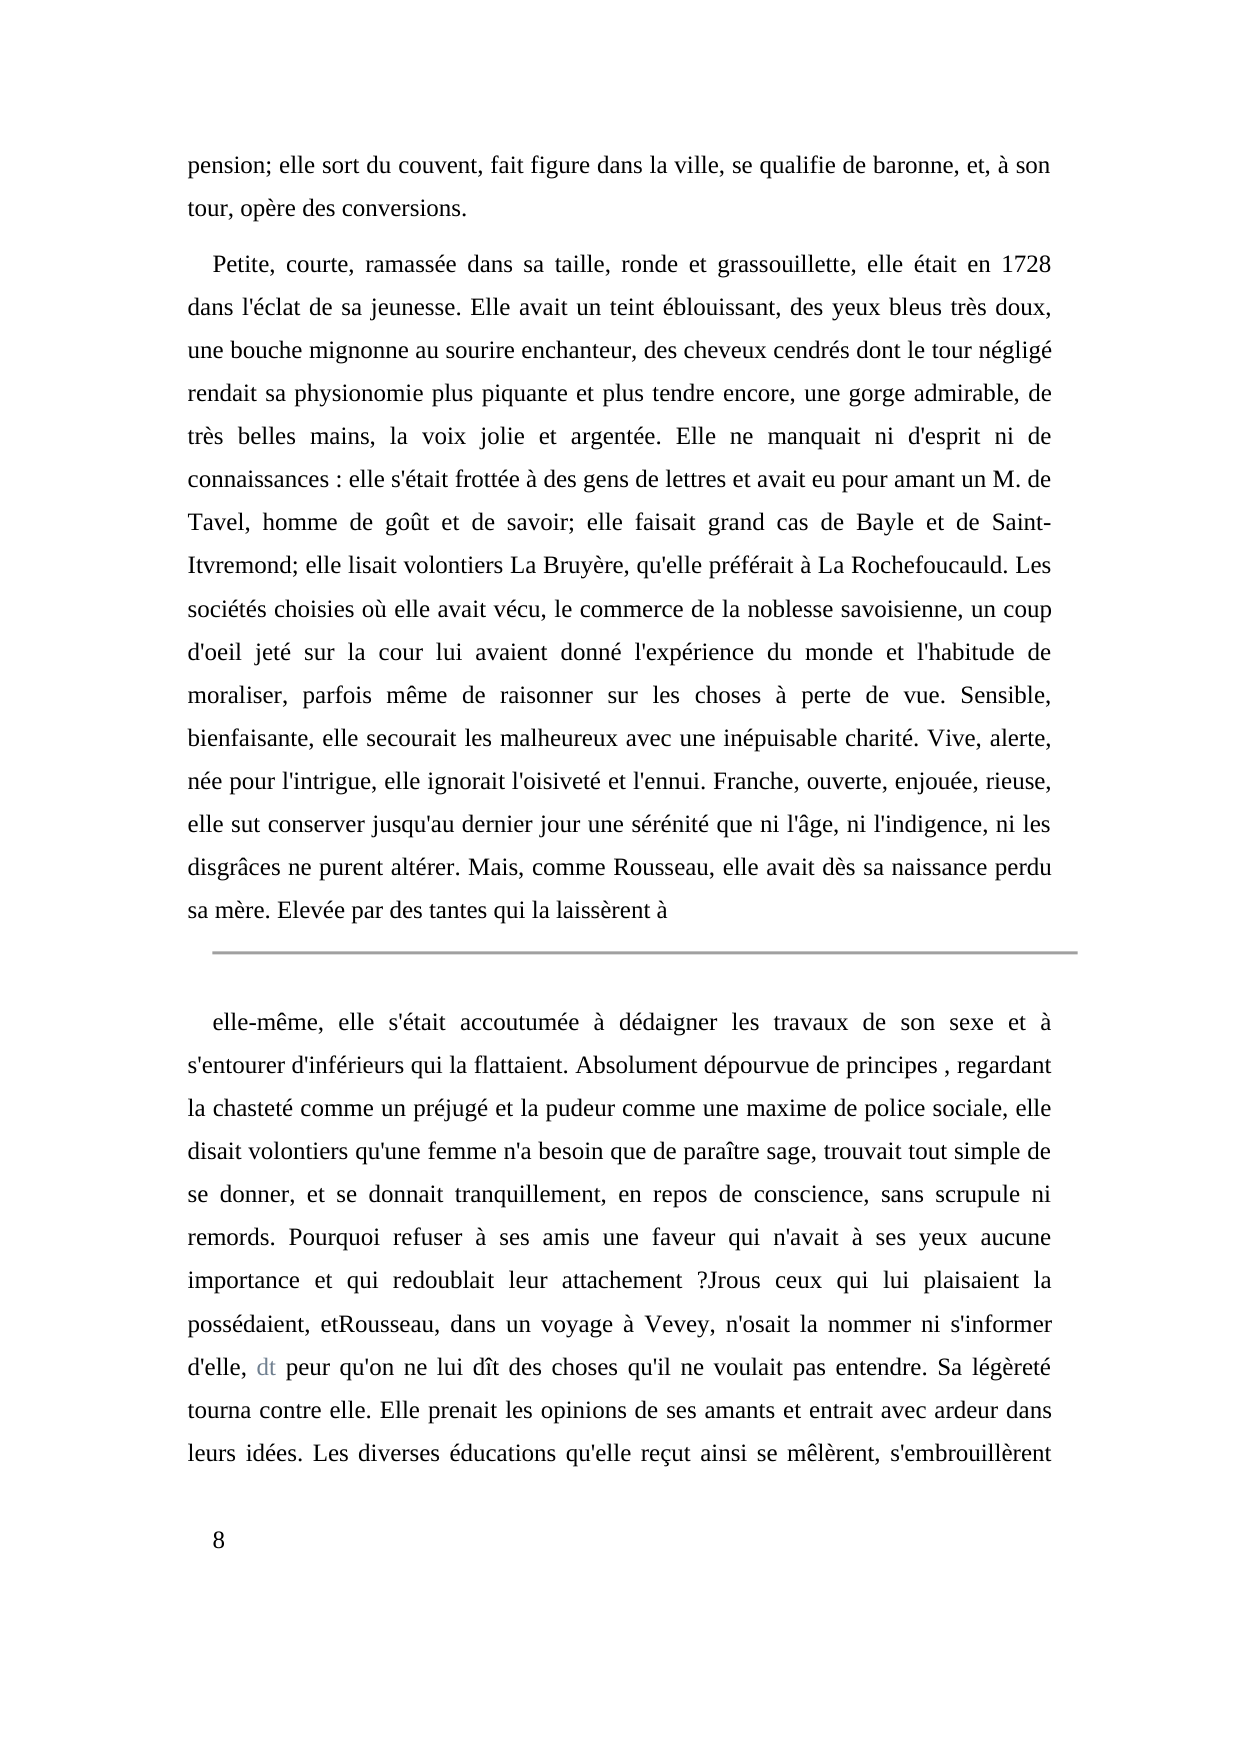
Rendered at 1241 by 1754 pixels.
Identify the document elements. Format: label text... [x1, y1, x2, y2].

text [187, 150, 1053, 222]
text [187, 1007, 1053, 1467]
text Petite, courte, ramassée dans sa taille, ronde et grassouillette, elle était en 1728 dans l'éclat de sa jeunesse. Elle avait un teint éblouissant, des yeux bleus très doux, une bouche mignonne au sourire enchanteur, des cheveux cendrés dont le tour négligé rendait sa physionomie plus piquante et plus tendre encore, une gorge admirable, de très belles mains, la voix jolie et argentée. Elle ne manquait ni d'esprit ni de connaissances : elle s'était frottée à des gens de lettres et avait eu pour amant un M. de Tavel, homme de goût et de savoir; elle faisait grand cas de Bayle et de Saint-Itvremond; elle lisait volontiers La Bruyère, qu'elle préférait à La Rochefoucauld. Les sociétés choisies où elle avait vécu, le commerce de la noblesse savoisienne, un coup d'oeil jeté sur la cour lui avaient donné l'expérience du monde et l'habitude de moraliser, parfois même de raisonner sur les choses à perte de vue. Sensible, bienfaisante, elle secourait les malheureux avec une inépuisable charité. Vive, alerte, née pour l'intrigue, elle ignorait l'oisiveté et l'ennui. Franche, ouverte, enjouée, rieuse, elle sut conserver jusqu'au dernier jour une sérénité que ni l'âge, ni l'indigence, ni les disgrâces ne purent altérer. Mais, comme Rousseau, elle avait dès sa naissance perdu sa mère. Elevée par des tantes qui la laissèrent à [187, 249, 1053, 924]
